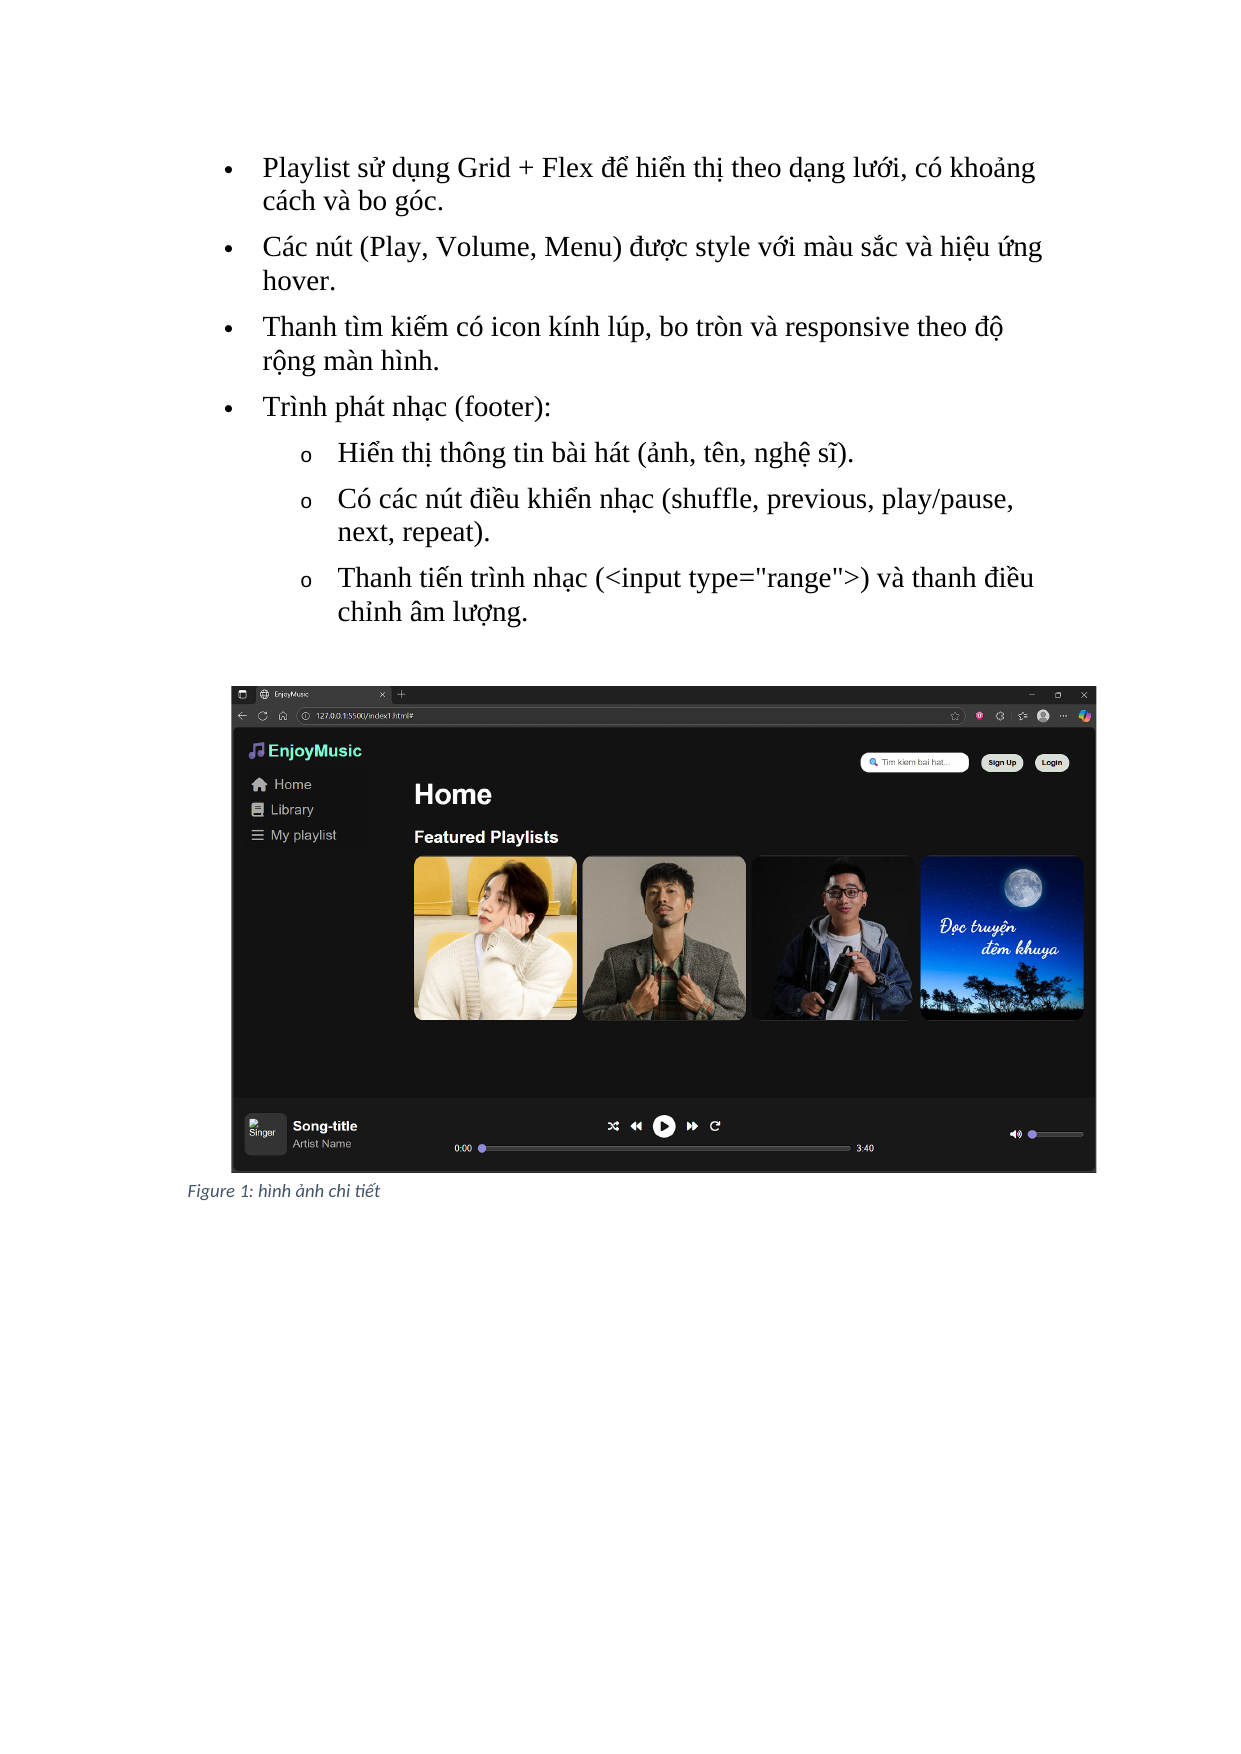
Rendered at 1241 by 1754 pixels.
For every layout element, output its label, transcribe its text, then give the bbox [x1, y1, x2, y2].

text Figure 1: hình ảnh chi tiết [187, 1179, 1053, 1202]
list Playlist sử dụng Grid + Flex để hiển thị theo dạng lưới, có khoảng cách và bo góc. [225, 150, 1053, 217]
list Thanh tìm kiếm có icon kính lúp, bo tròn và responsive theo độ rộng màn hình. [225, 309, 1053, 376]
list Các nút (Play, Volume, Menu) được style với màu sắc và hiệu ứng hover. [225, 229, 1053, 297]
picture [231, 686, 1097, 1173]
list Thanh tiến trình nhạc (<input type="range">) và thanh điều chỉnh âm lượng. [300, 560, 1053, 627]
list Có các nút điều khiển nhạc (shuffle, previous, play/pause, next, repeat). [300, 481, 1053, 548]
list Hiển thị thông tin bài hát (ảnh, tên, nghệ sĩ). [300, 435, 1053, 468]
list Trình phát nhạc (footer): [225, 389, 1053, 422]
